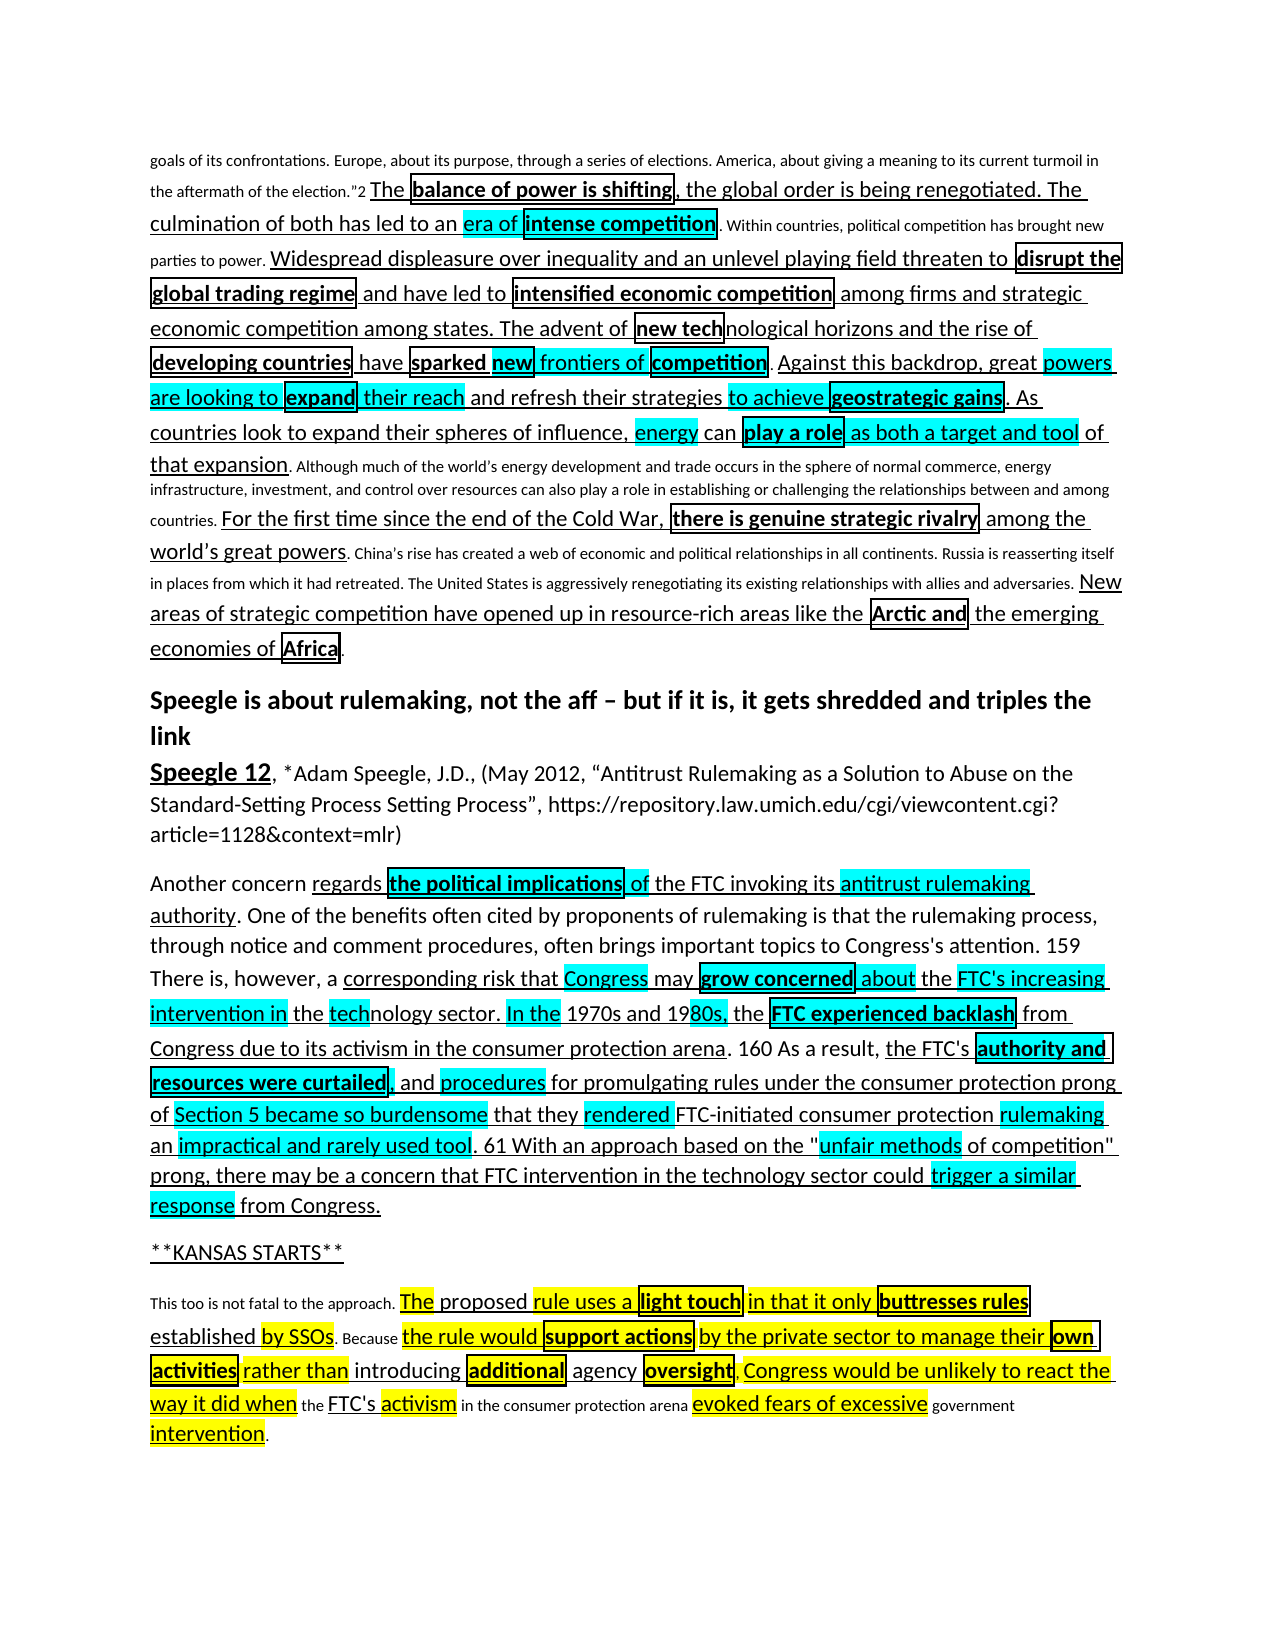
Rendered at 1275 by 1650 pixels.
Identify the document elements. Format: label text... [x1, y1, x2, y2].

text Speegle 12, *Adam Speegle, J.D., (May 2012, “Antitrust Rulemaking as a Solution to Abuse on the Standard-Setting Process Setting Process”, https://repository.law.umich.edu/cgi/viewcontent.cgi?article=1128&context=mlr) [150, 755, 1125, 848]
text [150, 150, 1125, 664]
text **KANSAS STARTS** [150, 1238, 1125, 1266]
subtitle Speegle is about rulemaking, not the aff – but if it is, it gets shredded and triples the link [150, 683, 1125, 752]
text This too is not fatal to the approach. The proposed rule uses a light touch in that it only buttresses rules established by SSOs. Because the rule would support actions by the private sector to manage their own activities rather than introducing additional agency oversight, Congress would be unlikely to react the way it did when the FTC's activism in the consumer protection arena evoked fears of excessive government intervention. [150, 1285, 1125, 1447]
text Another concern regards the political implications of the FTC invoking its antitrust rulemaking authority. One of the benefits often cited by proponents of rulemaking is that the rulemaking process, through notice and comment procedures, often brings important topics to Congress's attention. 159 There is, however, a corresponding risk that Congress may grow concerned about the FTC's increasing intervention in the technology sector. In the 1970s and 1980s, the FTC experienced backlash from Congress due to its activism in the consumer protection arena. 160 As a result, the FTC's authority and resources were curtailed, and procedures for promulgating rules under the consumer protection prong of Section 5 became so burdensome that they rendered FTC-initiated consumer protection rulemaking an impractical and rarely used tool. 61 With an approach based on the "unfair methods of competition" prong, there may be a concern that FTC intervention in the technology sector could trigger a similar response from Congress. [150, 867, 1125, 1219]
